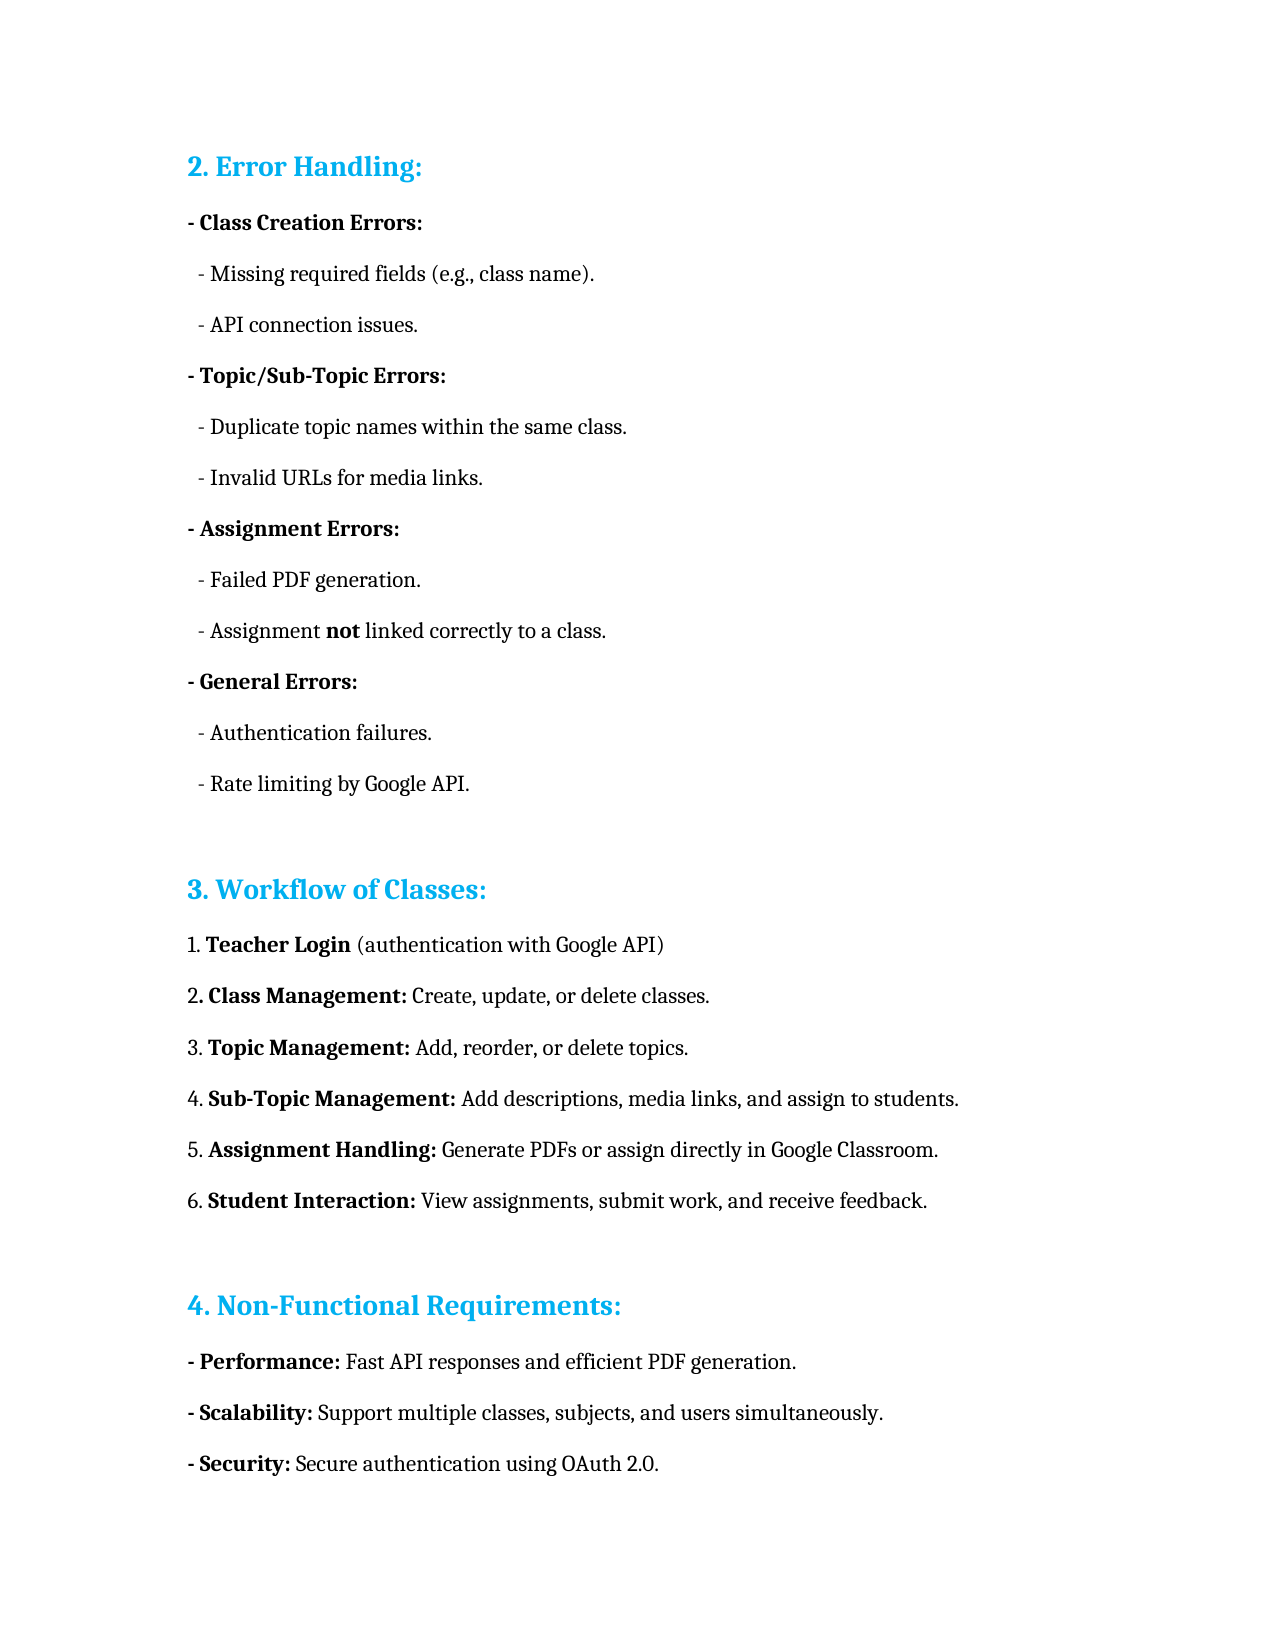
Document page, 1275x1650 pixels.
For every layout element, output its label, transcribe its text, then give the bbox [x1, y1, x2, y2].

text 3. Workflow of Classes: [187, 873, 1087, 906]
text - Security: Secure authentication using OAuth 2.0. [187, 1451, 1087, 1477]
text - API connection issues. [187, 311, 1087, 338]
text - Class Creation Errors: [187, 209, 1087, 236]
text - Topic/Sub-Topic Errors: [187, 362, 1087, 389]
text 2. Error Handling: [187, 150, 1087, 183]
text - General Errors: [187, 669, 1087, 695]
text - Duplicate topic names within the same class. [187, 413, 1087, 440]
text - Assignment not linked correctly to a class. [187, 618, 1087, 644]
text - Assignment Errors: [187, 516, 1087, 542]
text - Missing required fields (e.g., class name). [187, 260, 1087, 287]
text 3. Topic Management: Add, reorder, or delete topics. [187, 1034, 1087, 1061]
text - Performance: Fast API responses and efficient PDF generation. [187, 1349, 1087, 1375]
text 1. Teacher Login (authentication with Google API) [187, 932, 1087, 959]
text 6. Student Interaction: View assignments, submit work, and receive feedback. [187, 1187, 1087, 1214]
text - Invalid URLs for media links. [187, 464, 1087, 491]
text 4. Sub-Topic Management: Add descriptions, media links, and assign to students. [187, 1085, 1087, 1112]
text 5. Assignment Handling: Generate PDFs or assign directly in Google Classroom. [187, 1136, 1087, 1163]
text - Scalability: Support multiple classes, subjects, and users simultaneously. [187, 1400, 1087, 1426]
text - Authentication failures. [187, 720, 1087, 746]
text 2. Class Management: Create, update, or delete classes. [187, 983, 1087, 1010]
text 4. Non-Functional Requirements: [187, 1289, 1087, 1323]
text - Rate limiting by Google API. [187, 771, 1087, 797]
text - Failed PDF generation. [187, 567, 1087, 593]
